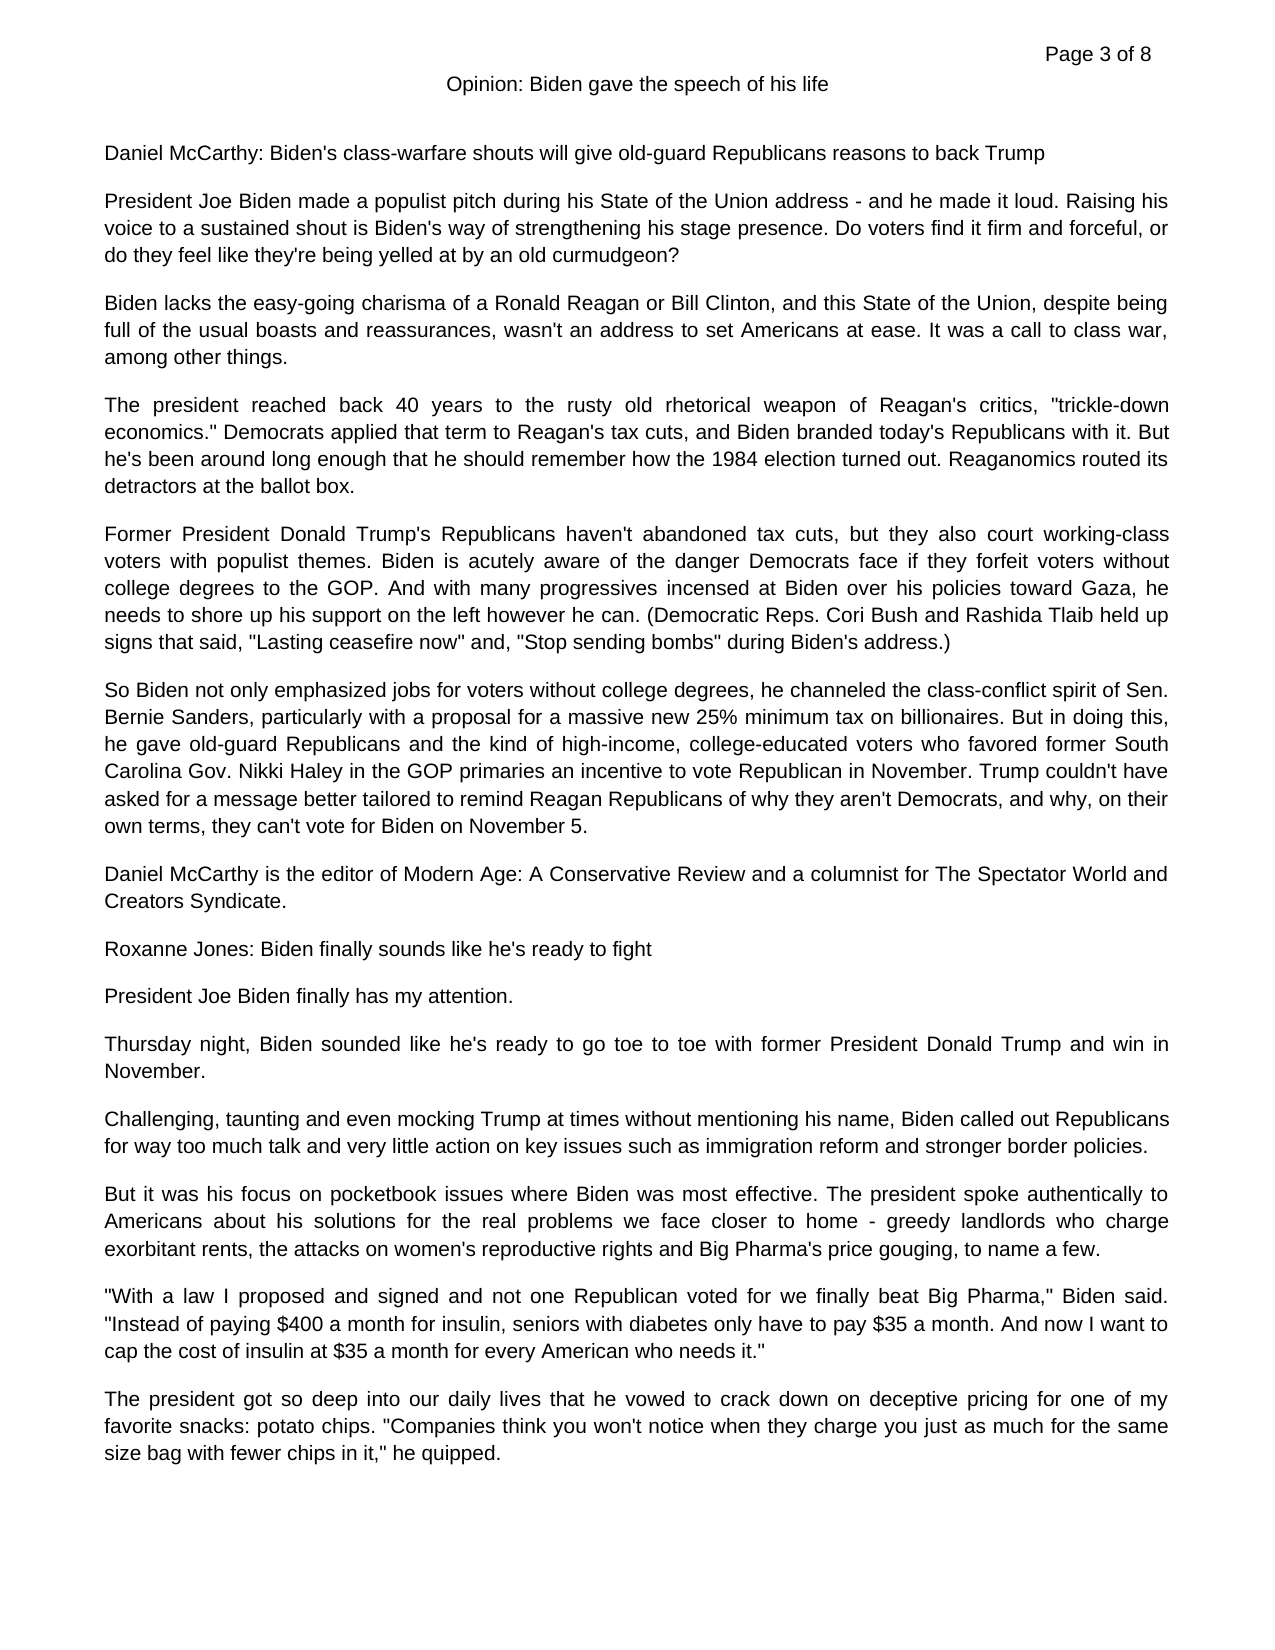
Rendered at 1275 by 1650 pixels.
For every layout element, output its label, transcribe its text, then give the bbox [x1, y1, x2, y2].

text But it was his focus on pocketbook issues where Biden was most effective. The president spoke authentically to Americans about his solutions for the real problems we face closer to home - greedy landlords who charge exorbitant rents, the attacks on women's reproductive rights and Big Pharma's price gouging, to name a few. [104, 1179, 1171, 1260]
text President Joe Biden made a populist pitch during his State of the Union address - and he made it loud. Raising his voice to a sustained shout is Biden's way of strengthening his stage presence. Do voters find it firm and forceful, or do they feel like they're being yelled at by an old curmudgeon? [104, 185, 1171, 267]
text The president reached back 40 years to the rusty old rhetorical weapon of Reagan's critics, "trickle-down economics." Democrats applied that term to Reagan's tax cuts, and Biden branded today's Republicans with it. But he's been around long enough that he should remember how the 1984 election turned out. Reaganomics routed its detractors at the ballot box. [104, 389, 1171, 498]
text Former President Donald Trump's Republicans haven't abandoned tax cuts, but they also court working-class voters with populist themes. Biden is acutely aware of the danger Democrats face if they forfeit voters without college degrees to the GOP. And with many progressives incensed at Biden over his policies toward Gaza, he needs to shore up his support on the left however he can. (Democratic Reps. Cori Bush and Rashida Tlaib held up signs that said, "Lasting ceasefire now" and, "Stop sending bombs" during Biden's address.) [104, 519, 1171, 654]
text Roxanne Jones: Biden finally sounds like he's ready to fight [104, 933, 1171, 960]
text "With a law I proposed and signed and not one Republican voted for we finally beat Big Pharma," Biden said. "Instead of paying $400 a month for insulin, seniors with diabetes only have to pay $35 a month. And now I want to cap the cost of insulin at $35 a month for every American who needs it." [104, 1281, 1171, 1362]
text Biden lacks the easy-going charisma of a Ronald Reagan or Bill Clinton, and this State of the Union, despite being full of the usual boasts and reassurances, wasn't an address to set Americans at ease. It was a call to class war, among other things. [104, 287, 1171, 369]
text The president got so deep into our daily lives that he vowed to crack down on deceptive pricing for one of my favorite snacks: potato chips. "Companies think you won't notice when they charge you just as much for the same size bag with fewer chips in it," he quipped. [104, 1383, 1171, 1464]
text Daniel McCarthy: Biden's class-warfare shouts will give old-guard Republicans reasons to back Trump [104, 137, 1171, 164]
text President Joe Biden finally has my attention. [104, 981, 1171, 1008]
text Daniel McCarthy is the editor of Modern Age: A Conservative Review and a columnist for The Spectator World and Creators Syndicate. [104, 858, 1171, 912]
text Thursday night, Biden sounded like he's ready to go toe to toe with former President Donald Trump and win in November. [104, 1029, 1171, 1083]
text Challenging, taunting and even mocking Trump at times without mentioning his name, Biden called out Republicans for way too much talk and very little action on key issues such as immigration reform and stronger border policies. [104, 1104, 1171, 1158]
text So Biden not only emphasized jobs for voters without college degrees, he channeled the class-conflict spirit of Sen. Bernie Sanders, particularly with a proposal for a massive new 25% minimum tax on billionaires. But in doing this, he gave old-guard Republicans and the kind of high-income, college-educated voters who favored former South Carolina Gov. Nikki Haley in the GOP primaries an incentive to vote Republican in November. Trump couldn't have asked for a message better tailored to remind Reagan Republicans of why they aren't Democrats, and why, on their own terms, they can't vote for Biden on November 5. [104, 675, 1171, 837]
